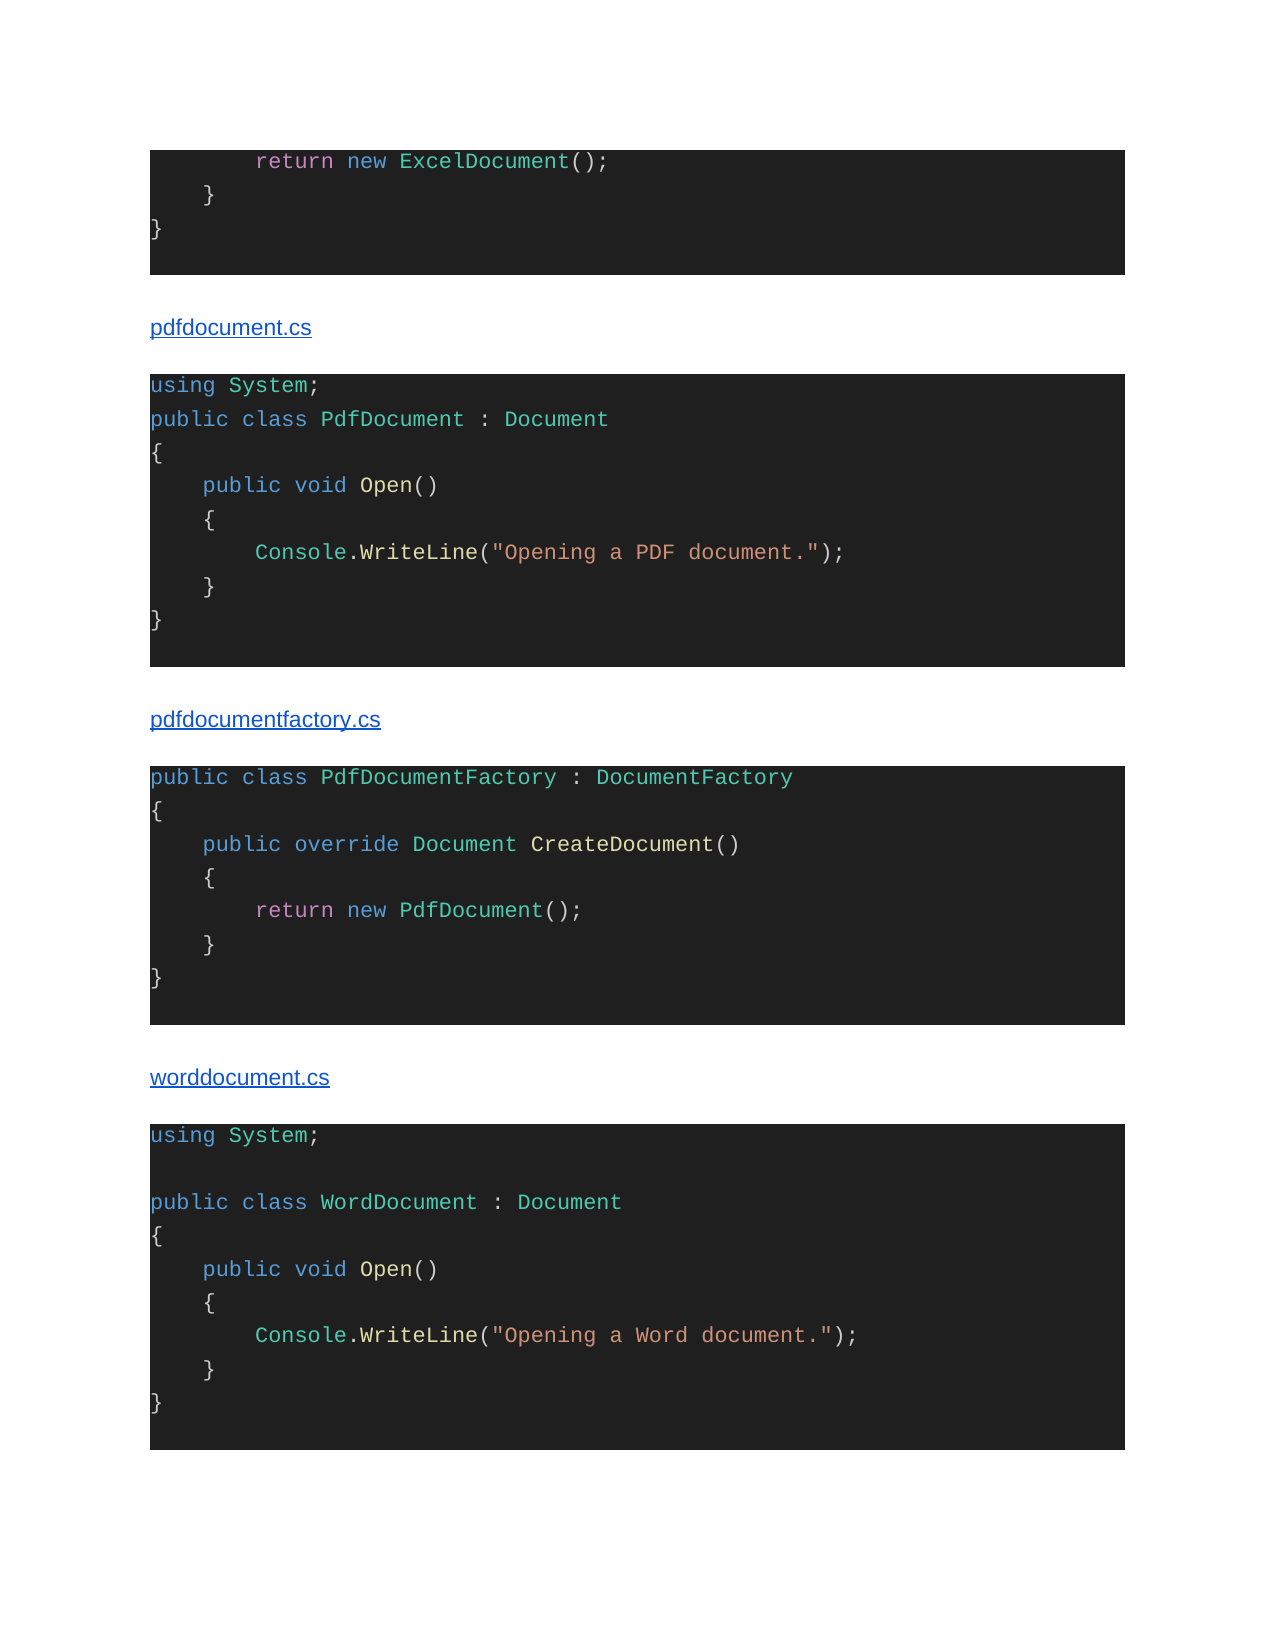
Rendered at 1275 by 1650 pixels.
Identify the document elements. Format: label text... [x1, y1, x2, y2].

text } [150, 967, 1125, 991]
text } [150, 217, 1125, 242]
text } [150, 575, 1125, 600]
text { [150, 508, 1125, 533]
text Console.WriteLine("Opening a PDF document."); [150, 542, 1125, 566]
text { [150, 1224, 1125, 1249]
text public override Document CreateDocument() [150, 833, 1125, 858]
text { [150, 799, 1125, 824]
text } [150, 933, 1125, 958]
text pdfdocument.cs [150, 314, 1125, 340]
text public class PdfDocumentFactory : DocumentFactory [150, 766, 1125, 791]
text { [150, 866, 1125, 891]
text return new PdfDocument(); [150, 900, 1125, 924]
text public class WordDocument : Document [150, 1191, 1125, 1216]
text using System; [150, 374, 1125, 399]
text } [150, 608, 1125, 633]
text public void Open() [150, 475, 1125, 499]
text public void Open() [150, 1258, 1125, 1283]
text { [150, 1291, 1125, 1316]
text using System; [150, 1124, 1125, 1149]
text } [150, 1392, 1125, 1416]
text return new ExcelDocument(); [150, 150, 1125, 175]
text worddocument.cs [150, 1064, 1125, 1090]
text pdfdocumentfactory.cs [150, 706, 1125, 732]
text public class PdfDocument : Document [150, 408, 1125, 433]
text { [150, 441, 1125, 466]
text } [150, 1358, 1125, 1383]
text } [150, 183, 1125, 208]
text Console.WriteLine("Opening a Word document."); [150, 1325, 1125, 1349]
